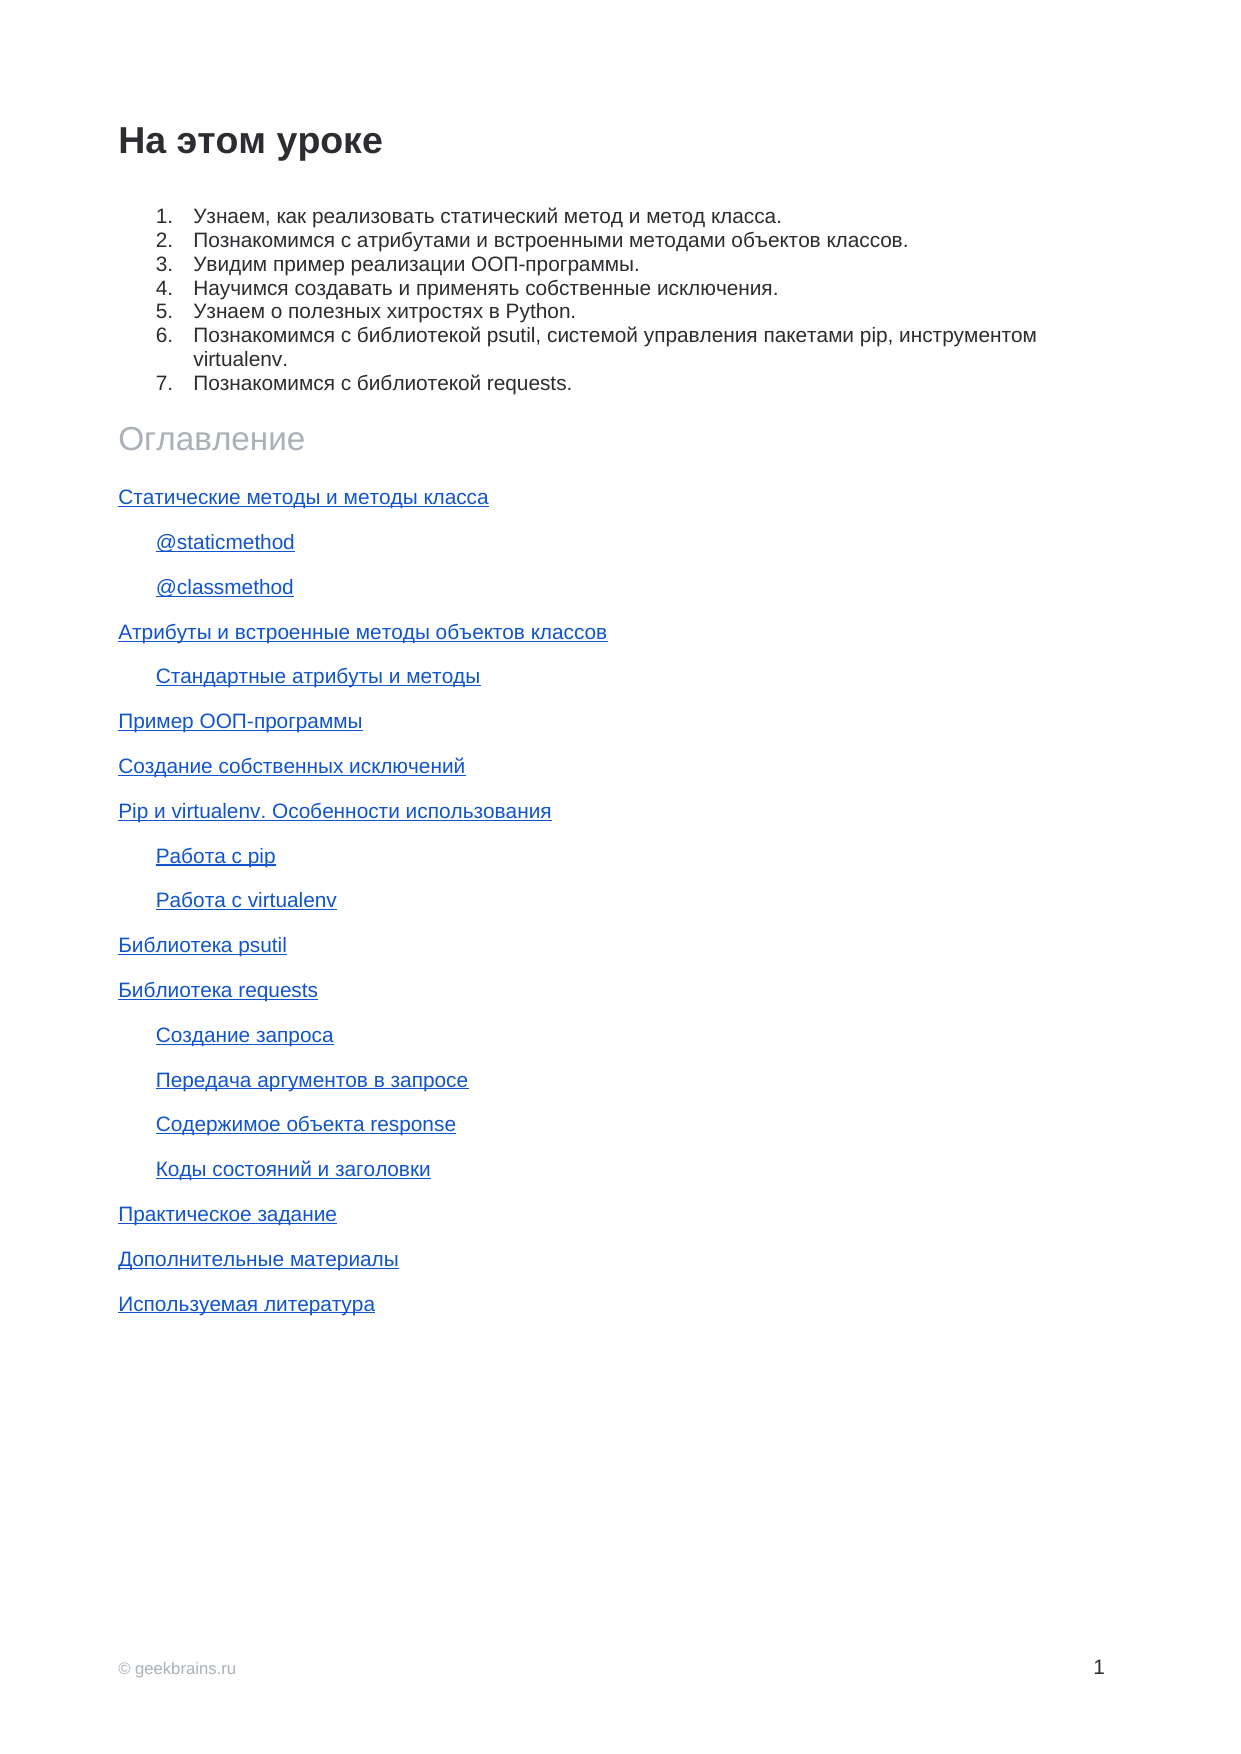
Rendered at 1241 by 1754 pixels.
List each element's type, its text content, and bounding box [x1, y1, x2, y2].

text На этом уроке [118, 118, 1122, 161]
list Познакомимся с библиотекой psutil, системой управления пакетами pip, инструментом virtualenv. [156, 323, 1122, 371]
list Узнаем, как реализовать статический метод и метод класса. [156, 203, 1122, 227]
list Научимся создавать и применять собственные исключения. [156, 275, 1122, 299]
subtitle Оглавление [118, 419, 1122, 458]
list Познакомимся с библиотекой requests. [156, 371, 1122, 395]
list Познакомимся с атрибутами и встроенными методами объектов классов. [156, 227, 1122, 251]
list Узнаем о полезных хитростях в Python. [156, 299, 1122, 323]
list Увидим пример реализации ООП-программы. [156, 251, 1122, 275]
